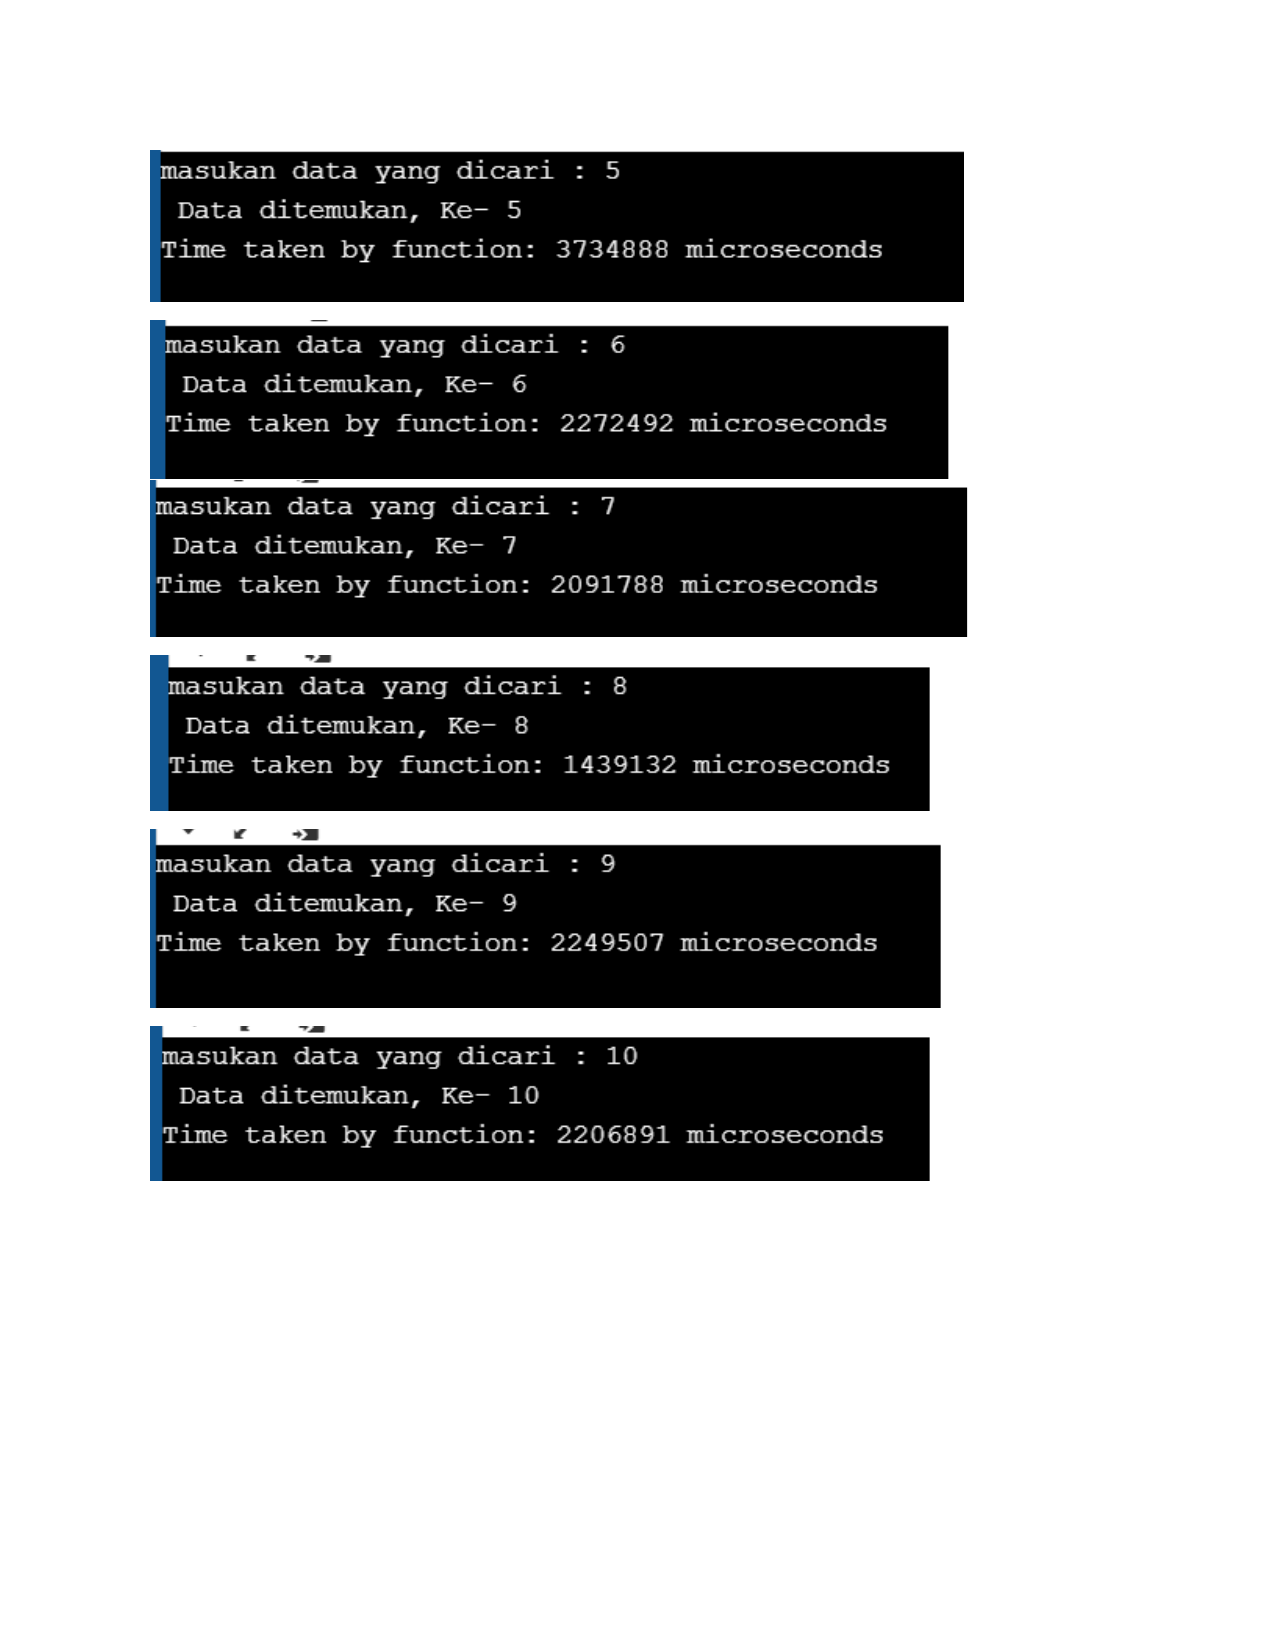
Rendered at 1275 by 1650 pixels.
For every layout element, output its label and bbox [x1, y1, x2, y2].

picture [150, 655, 930, 811]
picture [150, 150, 964, 302]
picture [150, 320, 949, 479]
picture [150, 480, 968, 637]
picture [150, 829, 941, 1008]
picture [150, 1026, 930, 1181]
